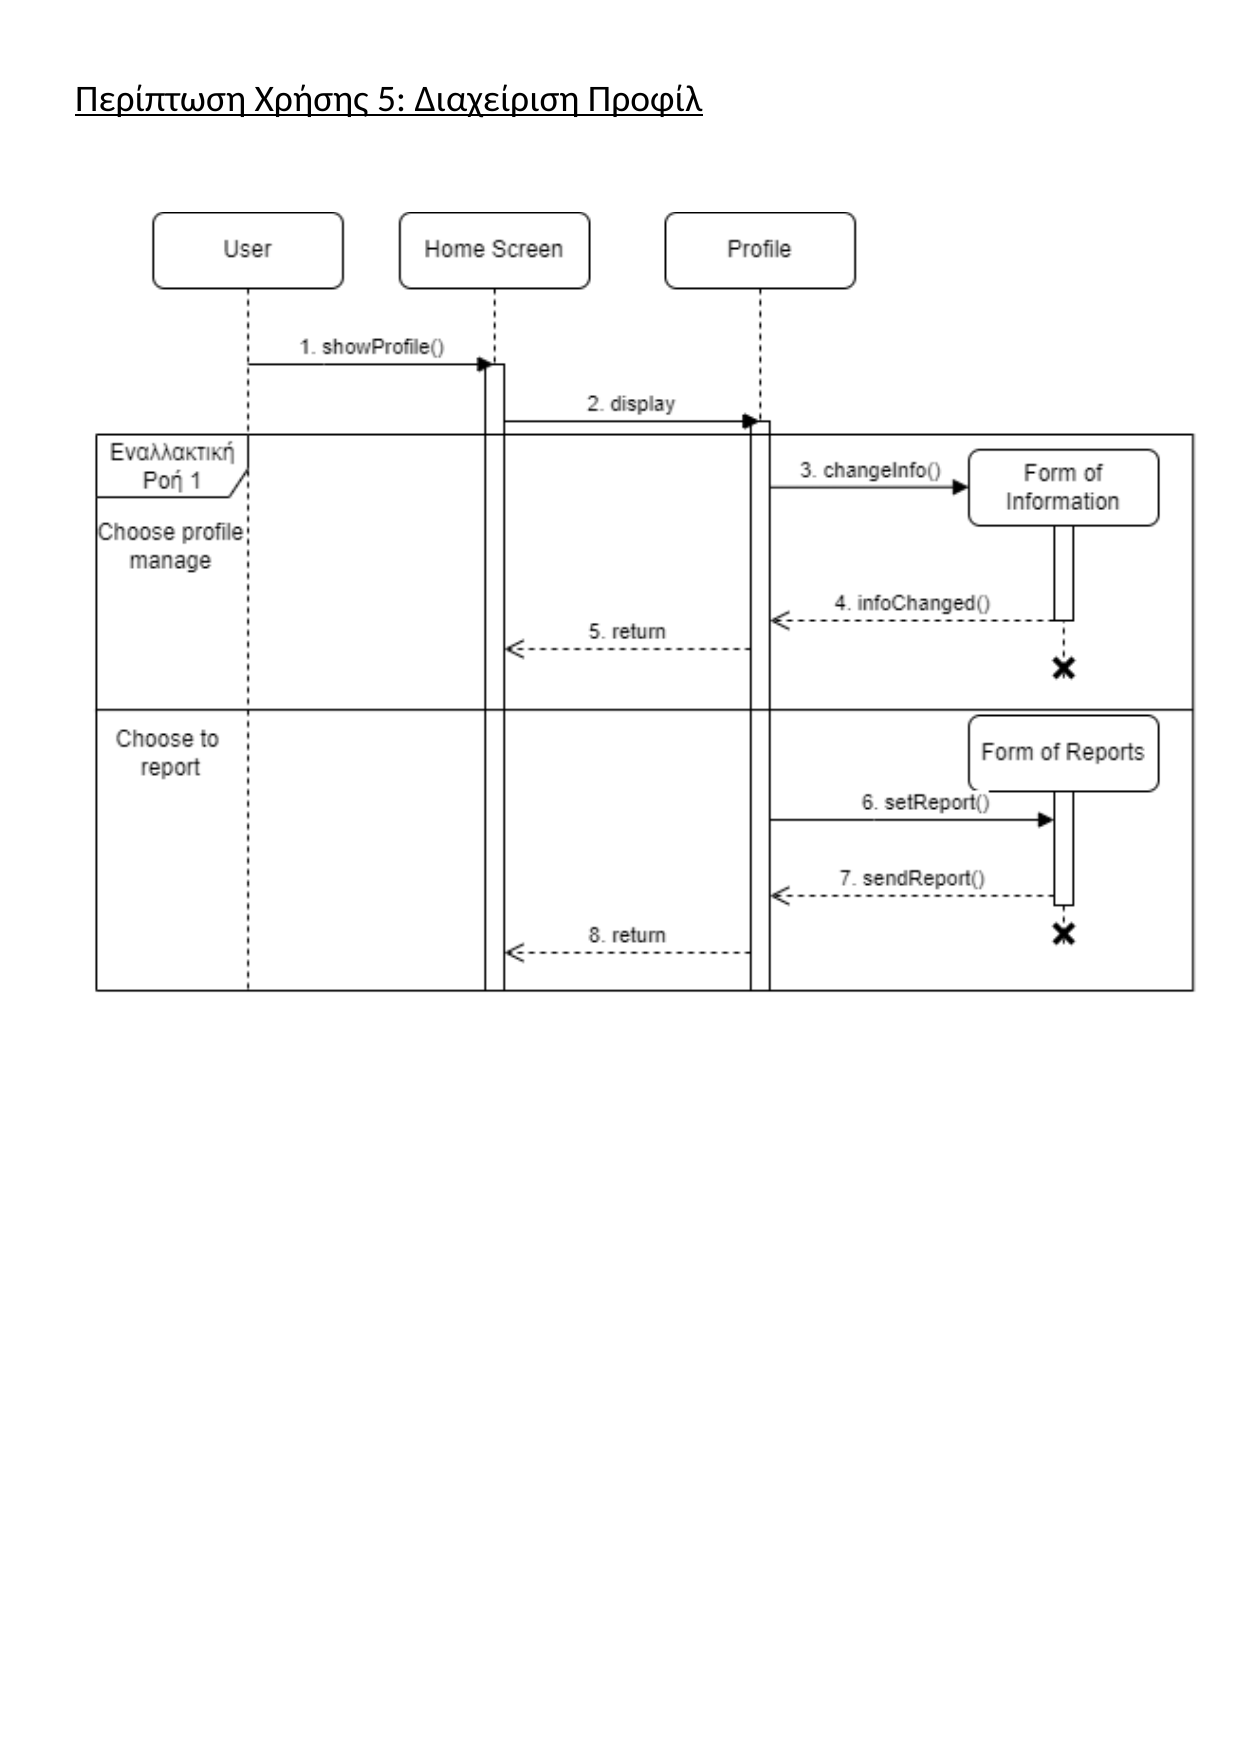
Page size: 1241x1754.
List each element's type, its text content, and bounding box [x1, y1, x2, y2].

picture [75, 212, 1198, 994]
text Περίπτωση Χρήσης 5: Διαχείριση Προφίλ [75, 75, 1165, 121]
